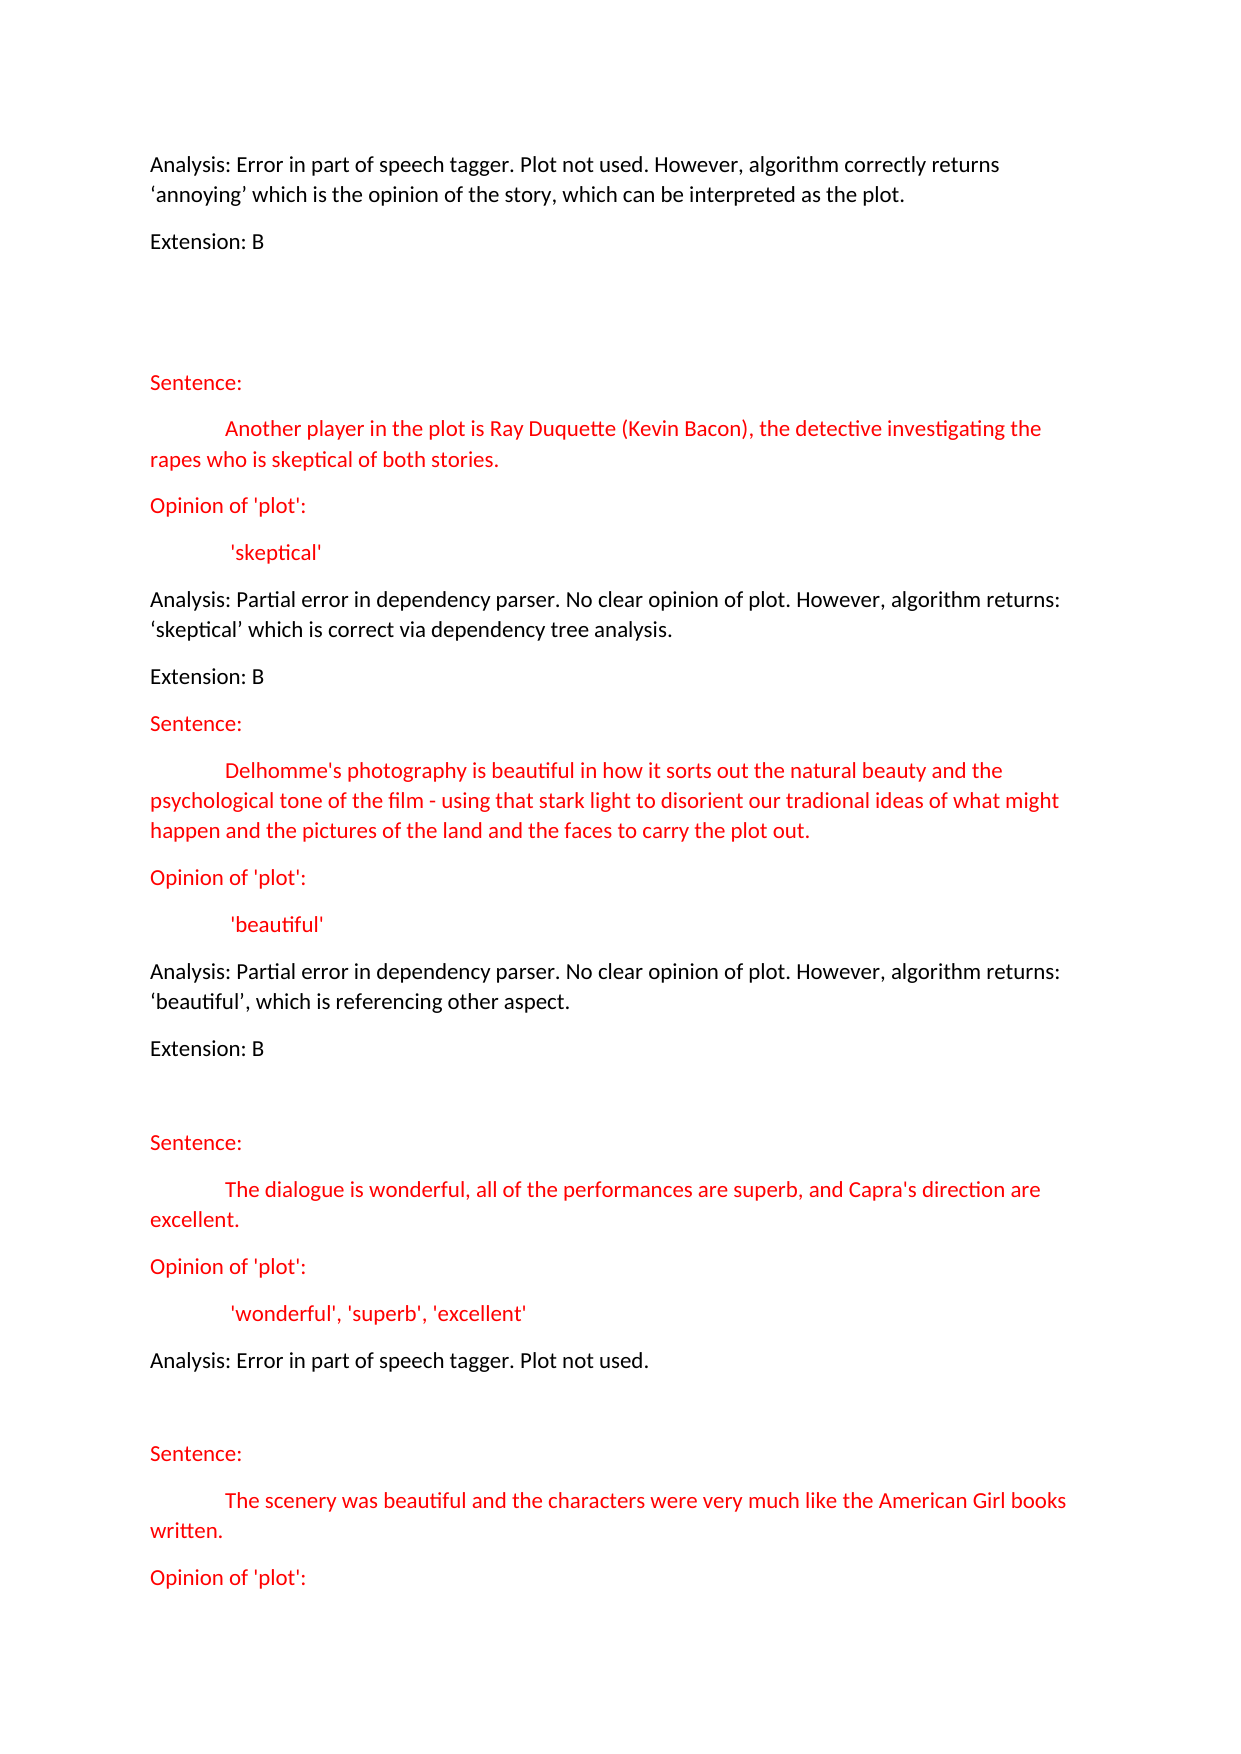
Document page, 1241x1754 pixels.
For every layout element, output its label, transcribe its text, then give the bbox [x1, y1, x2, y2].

text Sentence: [150, 368, 1090, 396]
text Extension: B [150, 1034, 1090, 1062]
text Opinion of 'plot': [150, 1563, 1090, 1592]
text Another player in the plot is Ray Duquette (Kevin Bacon), the detective investigating the rapes who is skeptical of both stories. [150, 414, 1090, 473]
text Sentence: [150, 1439, 1090, 1468]
text Sentence: [150, 1128, 1090, 1156]
text The scenery was beautiful and the characters were very much like the American Girl books written. [150, 1486, 1090, 1545]
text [150, 1346, 1090, 1374]
text 'skeptical' [150, 538, 1090, 567]
text Opinion of 'plot': [150, 1252, 1090, 1280]
text Extension: B [150, 662, 1090, 691]
text Opinion of 'plot': [150, 863, 1090, 892]
text Analysis: Error in part of speech tagger. Plot not used. However, algorithm correctly returns ‘annoying’ which is the opinion of the story, which can be interpreted as the plot. [150, 150, 1090, 208]
text Analysis: Partial error in dependency parser. No clear opinion of plot. However, algorithm returns: ‘skeptical’ which is correct via dependency tree analysis. [150, 585, 1090, 644]
text Sentence: [150, 709, 1090, 737]
text Analysis: Partial error in dependency parser. No clear opinion of plot. However, algorithm returns: ‘beautiful’, which is referencing other aspect. [150, 957, 1090, 1016]
text 'wonderful', 'superb', 'excellent' [150, 1299, 1090, 1327]
text The dialogue is wonderful, all of the performances are superb, and Capra's direction are excellent. [150, 1175, 1090, 1233]
text Delhomme's photography is beautiful in how it sorts out the natural beauty and the psychological tone of the film - using that stark light to disorient our tradional ideas of what might happen and the pictures of the land and the faces to carry the plot out. [150, 756, 1090, 845]
text 'beautiful' [150, 910, 1090, 938]
text Opinion of 'plot': [150, 492, 1090, 520]
text Extension: B [150, 227, 1090, 255]
